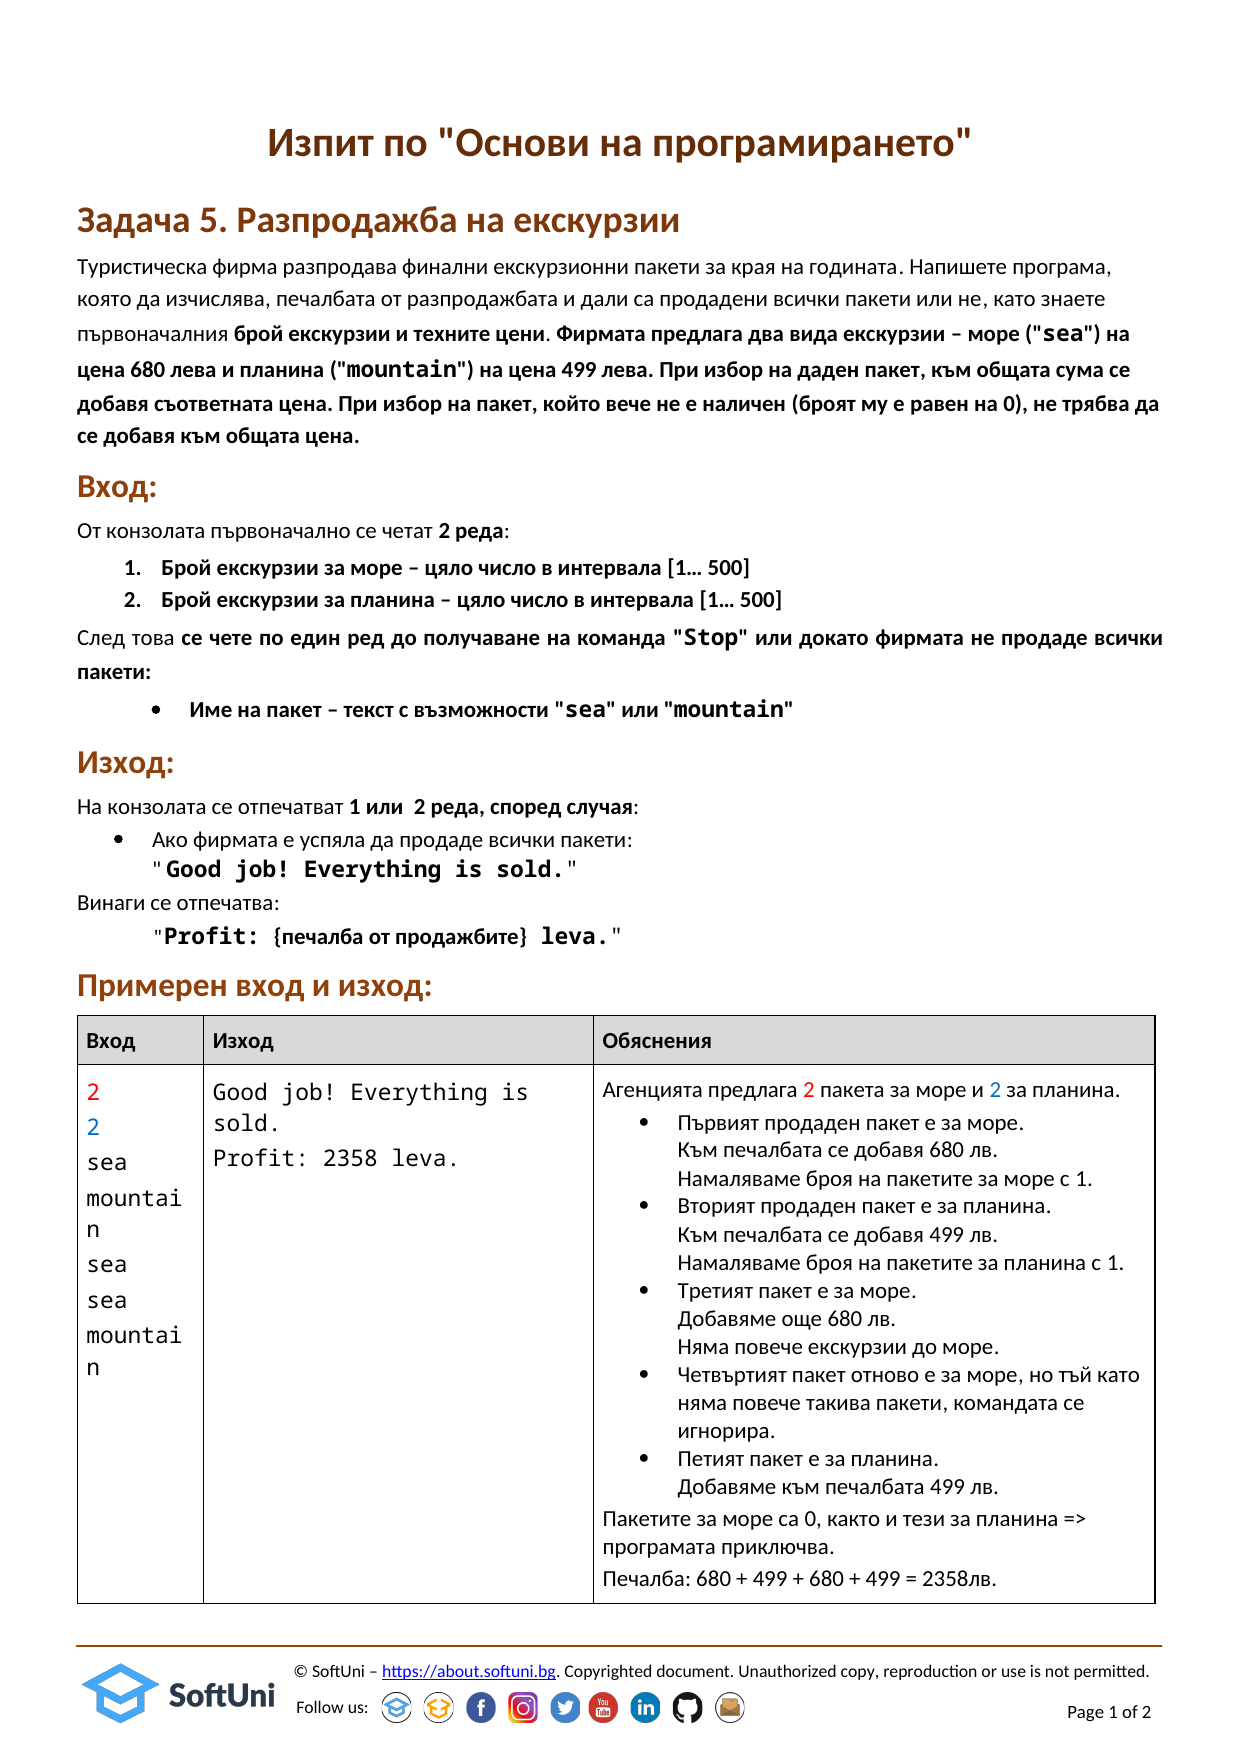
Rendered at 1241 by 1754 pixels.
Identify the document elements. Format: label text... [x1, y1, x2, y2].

list Ако фирмата е успяла да продаде всички пакети: " Good job! Everything is sold." [114, 825, 1163, 884]
picture [550, 1692, 580, 1723]
picture [630, 1692, 639, 1701]
picture [630, 1714, 639, 1723]
picture [652, 1692, 660, 1699]
picture [75, 1658, 281, 1729]
picture [652, 1716, 660, 1723]
table_header Изход [204, 1016, 593, 1064]
subtitle Задача 5. Разпродажба на екскурзии [77, 196, 1163, 241]
table_cell Агенцията предлага 2 пакета за море и 2 за планина. Първият продаден пакет е за море. Към печалбата се добавя 680 лв. Намаляваме броя на пакетите за море с 1. Вторият продаден пакет е за планина. Към печалбата се добавя 499 лв. Намаляваме броя на пакетите за планина с 1. Третият пакет е за море. Добавяме още 680 лв. Няма повече екскурзии до море. Четвъртият пакет отново е за море, но тъй като няма повече такива пакети, командата се игнорира. Петият пакет е за планина. Добавяме към печалбата 499 лв. Пакетите за море са 0, както и тези за планина => програмата приключва. Печалба: 680 + 499 + 680 + 499 = 2358лв. [594, 1065, 1154, 1602]
subtitle Вход: [77, 466, 1163, 506]
table_cell 2 2 sea mountain sea sea mountain [78, 1065, 203, 1602]
list Брой екскурзии за планина – цяло число в интервала [1… 500] [124, 585, 1163, 613]
subtitle Изход: [77, 742, 1163, 782]
text Туристическа фирма разпродава финални екскурзионни пакети за края на годината. Напишете програма, която да изчислява, печалбата от разпродажбата и дали са продадени всички пакети или не, като знаете първоначалния брой екскурзии и техните цени. Фирмата предлага два вида екскурзии – море ("sea") на цена 680 лева и планина ("mountain") на цена 499 лева. При избор на даден пакет, към общата сума се добавя съответната цена. При избор на пакет, който вече не е наличен (броят му е равен на 0), не трябва да се добавя към общата цена. [77, 252, 1163, 449]
list Име на пакет – текст с възможности "sea" или "mountain" [152, 693, 1163, 724]
picture [644, 1705, 654, 1714]
table_header Вход [78, 1016, 203, 1064]
text От конзолата първоначално се четат 2 реда: [77, 516, 1163, 544]
picture [466, 1692, 496, 1723]
text "Profit: {печалба от продажбите} leva." [77, 920, 1163, 952]
text След това се чете по един ред до получаване на команда "Stop" или докато фирмата не продаде всички пакети: [77, 621, 1163, 685]
subtitle Примерен вход и изход: [77, 964, 1163, 1005]
table_cell Good job! Everything is sold. Profit: 2358 leva. [204, 1065, 593, 1602]
text На конзолата се отпечатват 1 или 2 реда, според случая: [77, 792, 1163, 821]
picture [715, 1692, 745, 1723]
list Брой екскурзии за море – цяло число в интервала [1… 500] [124, 553, 1163, 581]
picture [508, 1692, 538, 1723]
picture [423, 1692, 454, 1723]
picture [588, 1692, 618, 1723]
picture [381, 1692, 412, 1723]
table_header Обяснения [594, 1016, 1154, 1064]
text Винаги се отпечатва: [77, 888, 1163, 916]
subtitle Изпит по "Основи на програмирането" [77, 116, 1163, 167]
picture [672, 1692, 703, 1723]
